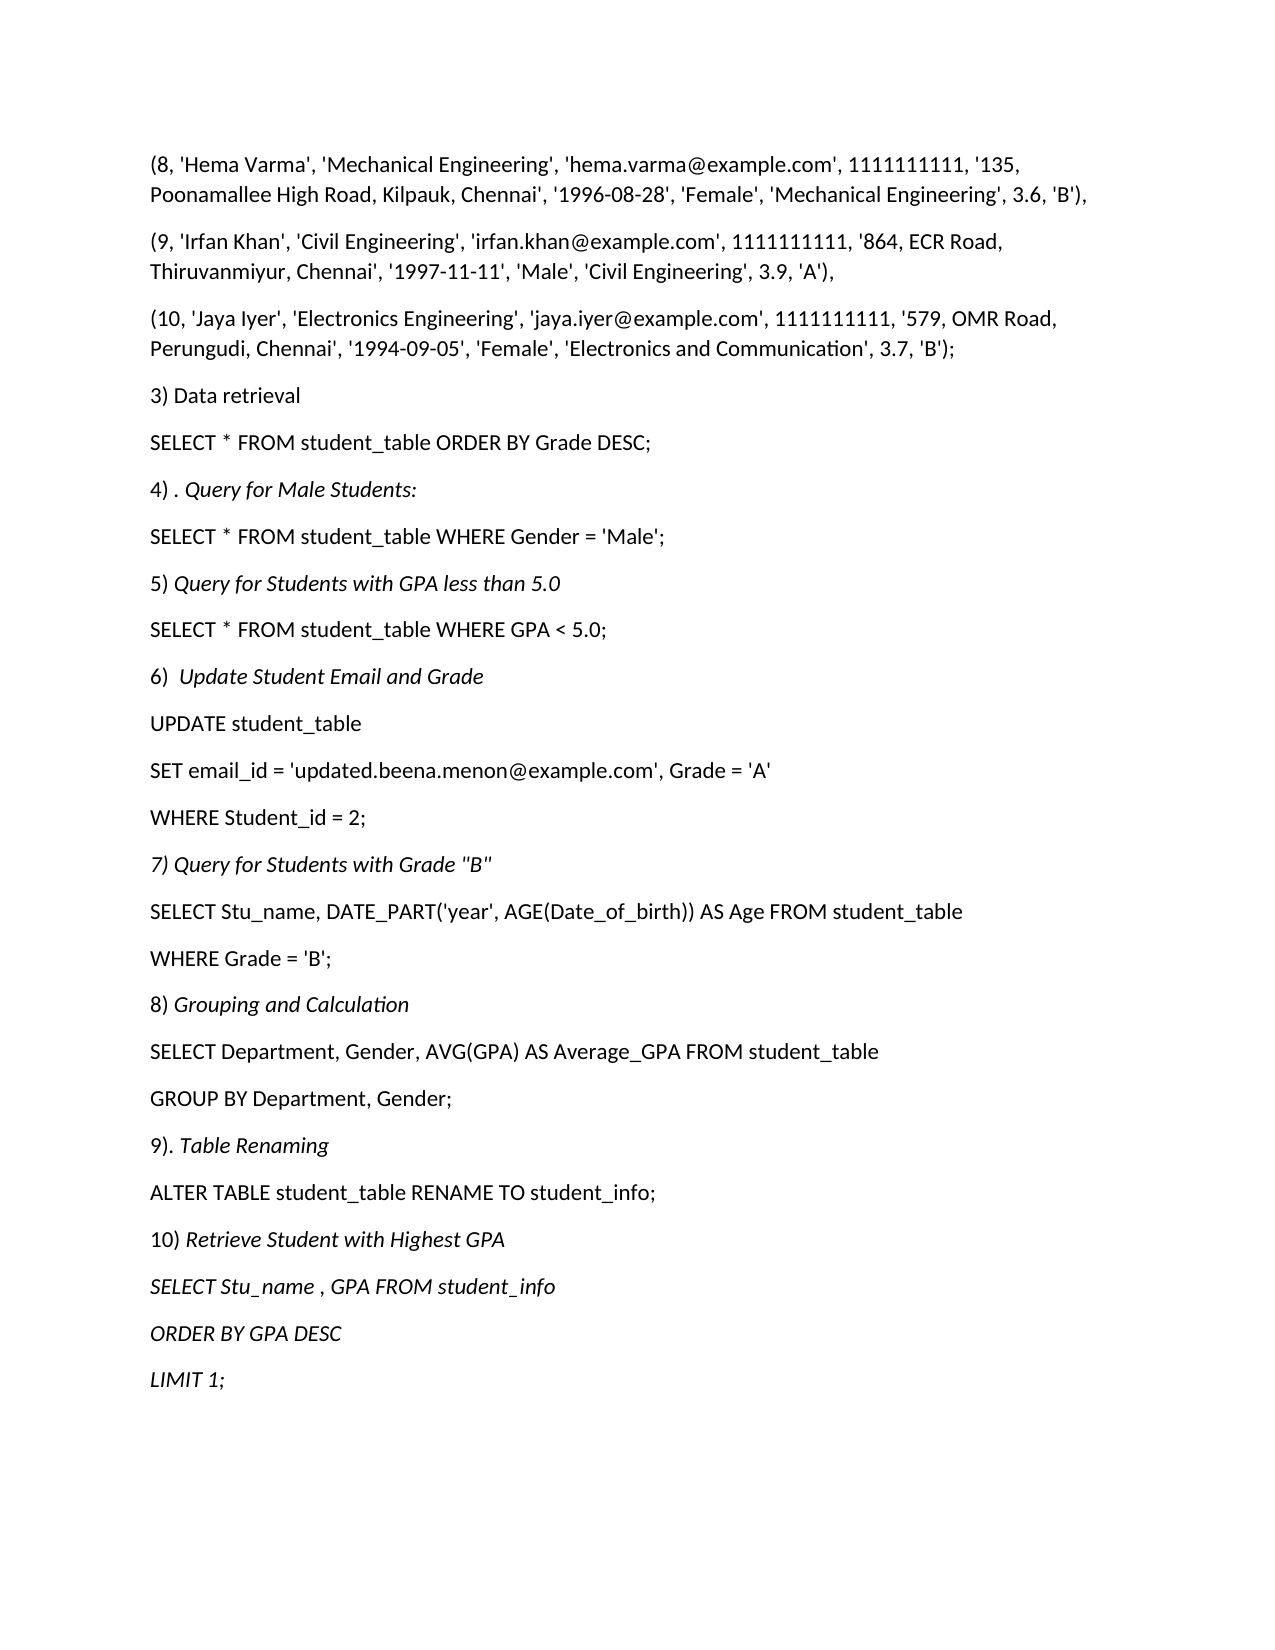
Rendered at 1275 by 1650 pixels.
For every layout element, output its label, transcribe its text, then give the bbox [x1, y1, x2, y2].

text GROUP BY Department, Gender; [150, 1084, 1125, 1112]
text SELECT * FROM student_table WHERE GPA < 5.0; [150, 616, 1125, 644]
text 5) Query for Students with GPA less than 5.0 [150, 569, 1125, 597]
text (10, 'Jaya Iyer', 'Electronics Engineering', 'jaya.iyer@example.com', 1111111111, '579, OMR Road, Perungudi, Chennai', '1994-09-05', 'Female', 'Electronics and Communication', 3.7, 'B'); [150, 304, 1125, 362]
text 3) Data retrieval [150, 381, 1125, 409]
text SELECT Stu_name , GPA FROM student_info [150, 1272, 1125, 1300]
text (9, 'Irfan Khan', 'Civil Engineering', 'irfan.khan@example.com', 1111111111, '864, ECR Road, Thiruvanmiyur, Chennai', '1997-11-11', 'Male', 'Civil Engineering', 3.9, 'A'), [150, 227, 1125, 285]
text SET email_id = 'updated.beena.menon@example.com', Grade = 'A' [150, 756, 1125, 784]
text UPDATE student_table [150, 709, 1125, 737]
text 8) Grouping and Calculation [150, 991, 1125, 1019]
text 6) Update Student Email and Grade [150, 662, 1125, 691]
text LIMIT 1; [150, 1366, 1125, 1424]
text SELECT Department, Gender, AVG(GPA) AS Average_GPA FROM student_table [150, 1037, 1125, 1066]
text WHERE Grade = 'B'; [150, 944, 1125, 972]
text SELECT * FROM student_table ORDER BY Grade DESC; [150, 428, 1125, 456]
text (8, 'Hema Varma', 'Mechanical Engineering', 'hema.varma@example.com', 1111111111, '135, Poonamallee High Road, Kilpauk, Chennai', '1996-08-28', 'Female', 'Mechanical Engineering', 3.6, 'B'), [150, 150, 1125, 208]
text 7) Query for Students with Grade "B" [150, 850, 1125, 878]
text SELECT Stu_name, DATE_PART('year', AGE(Date_of_birth)) AS Age FROM student_table [150, 897, 1125, 925]
text ALTER TABLE student_table RENAME TO student_info; [150, 1178, 1125, 1206]
text 10) Retrieve Student with Highest GPA [150, 1225, 1125, 1253]
text 4) . Query for Male Students: [150, 475, 1125, 503]
text ORDER BY GPA DESC [150, 1319, 1125, 1347]
text WHERE Student_id = 2; [150, 803, 1125, 831]
text SELECT * FROM student_table WHERE Gender = 'Male'; [150, 522, 1125, 550]
text 9). Table Renaming [150, 1131, 1125, 1159]
